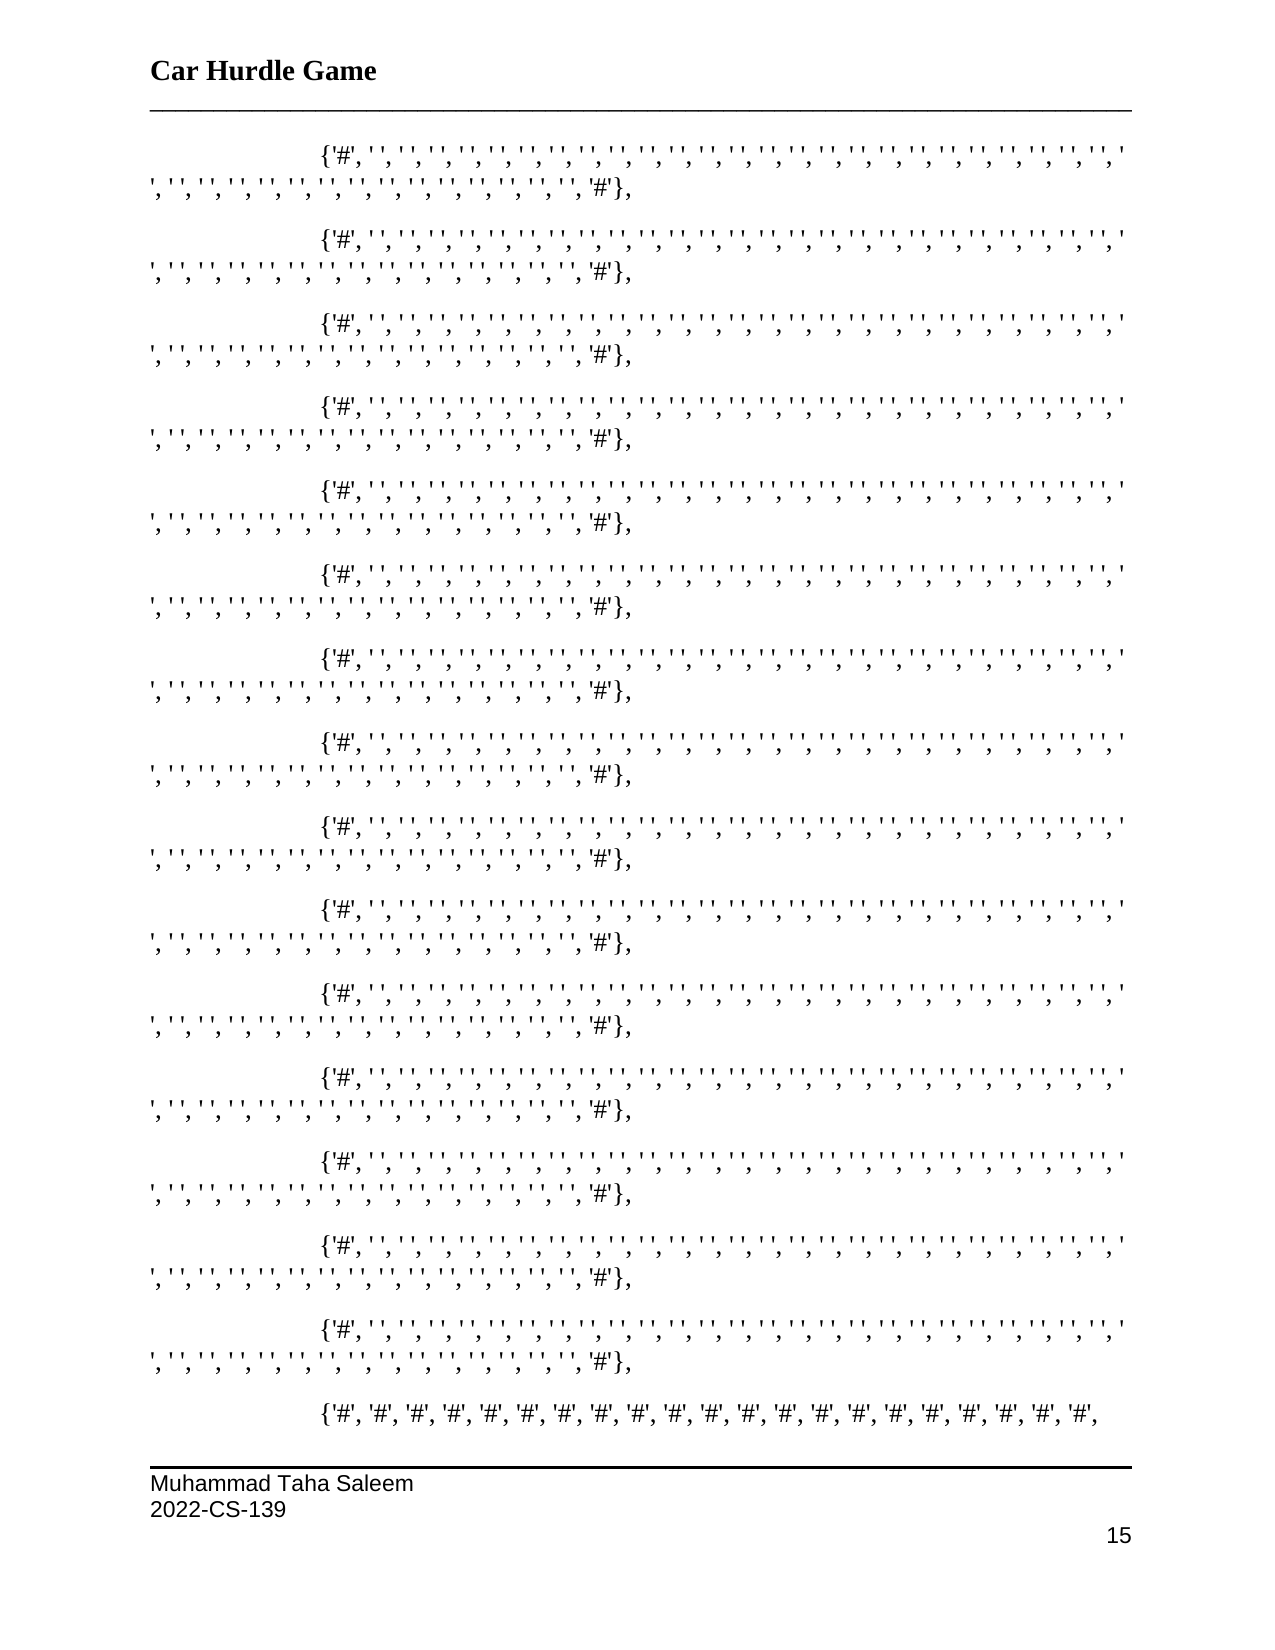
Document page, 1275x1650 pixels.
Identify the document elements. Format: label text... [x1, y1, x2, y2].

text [150, 139, 1131, 202]
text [150, 1397, 1131, 1428]
